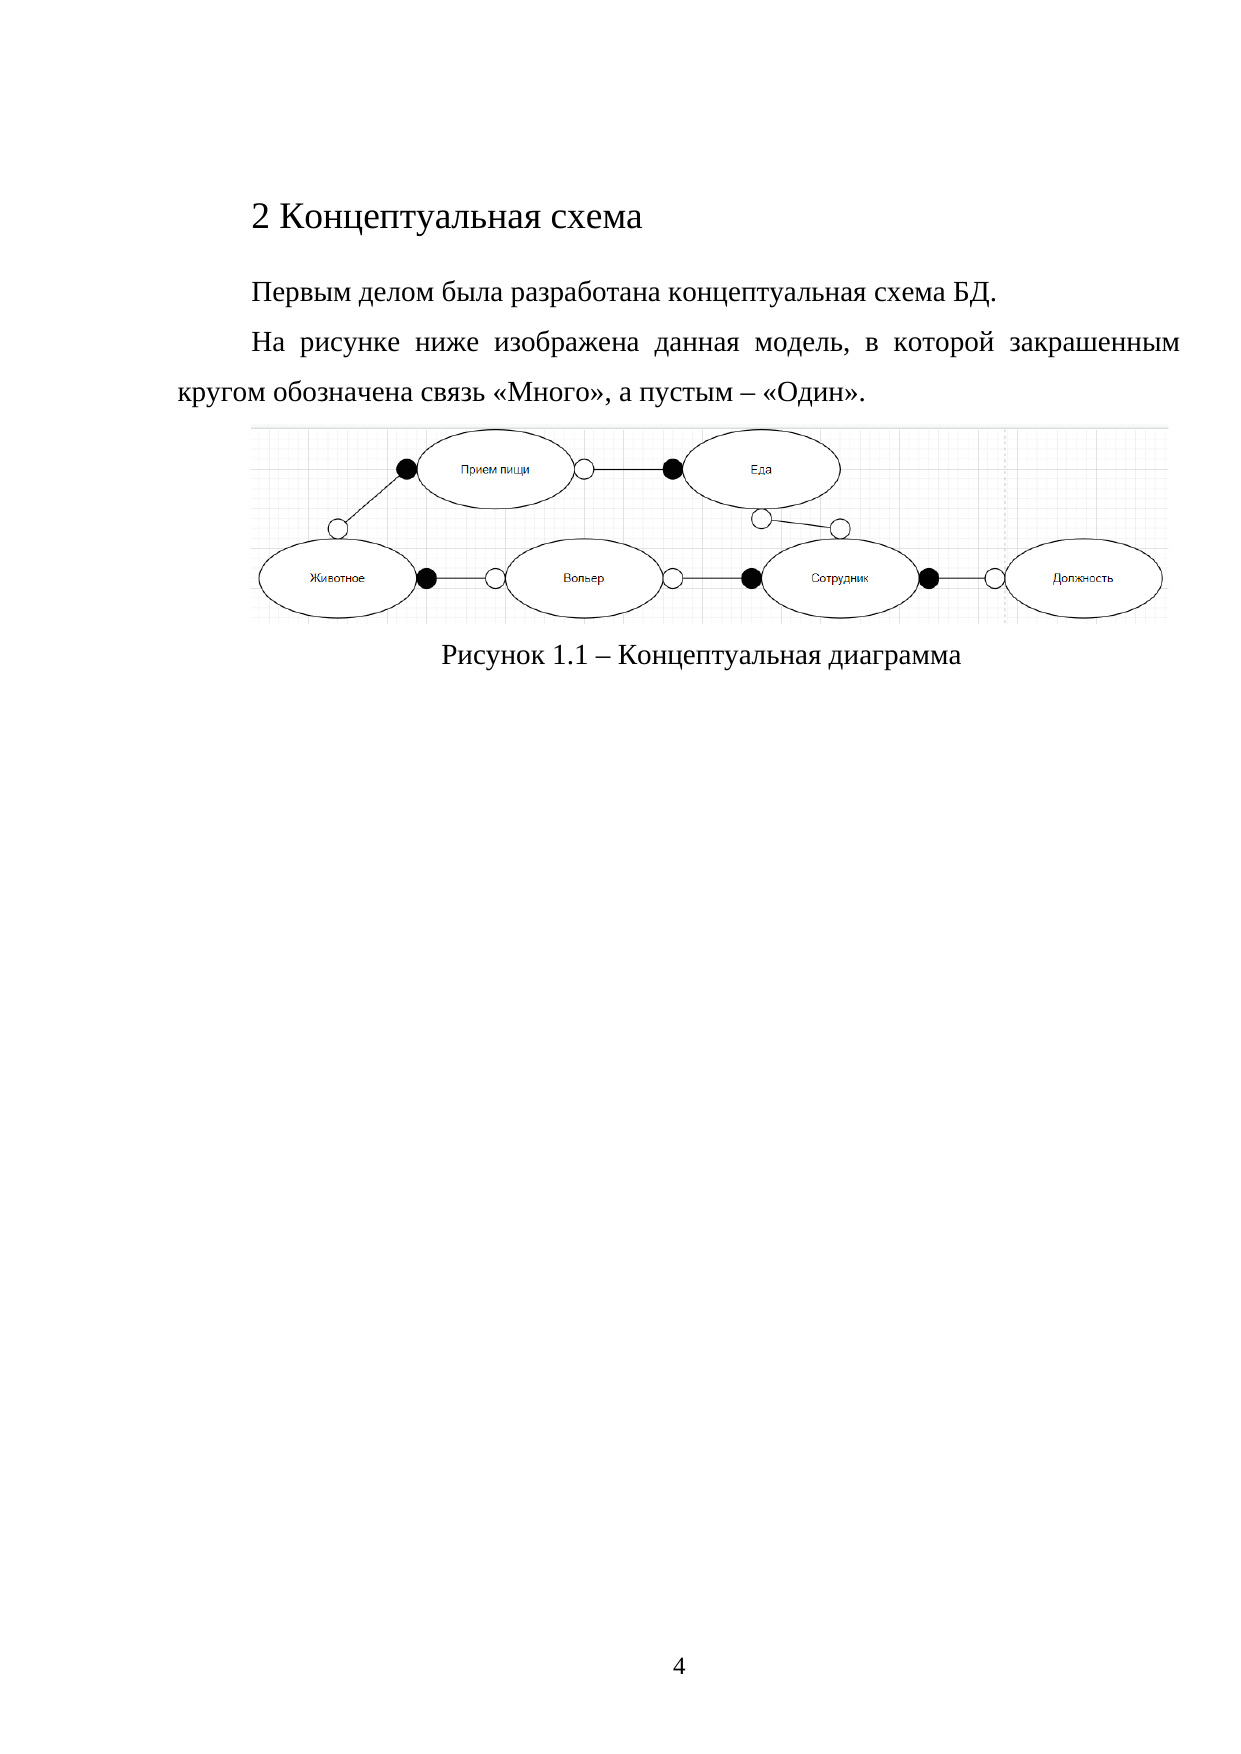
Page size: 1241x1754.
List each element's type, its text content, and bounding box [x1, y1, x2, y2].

text Рисунок 1.1 – Концептуальная диаграмма [177, 637, 1152, 671]
text Первым делом была разработана концептуальная схема БД. [177, 274, 1181, 307]
picture [251, 424, 1169, 624]
subtitle 2 Концептуальная схема [251, 193, 1181, 236]
text На рисунке ниже изображена данная модель, в которой закрашенным кругом обозначена связь «Много», а пустым – «Один». [177, 324, 1181, 408]
